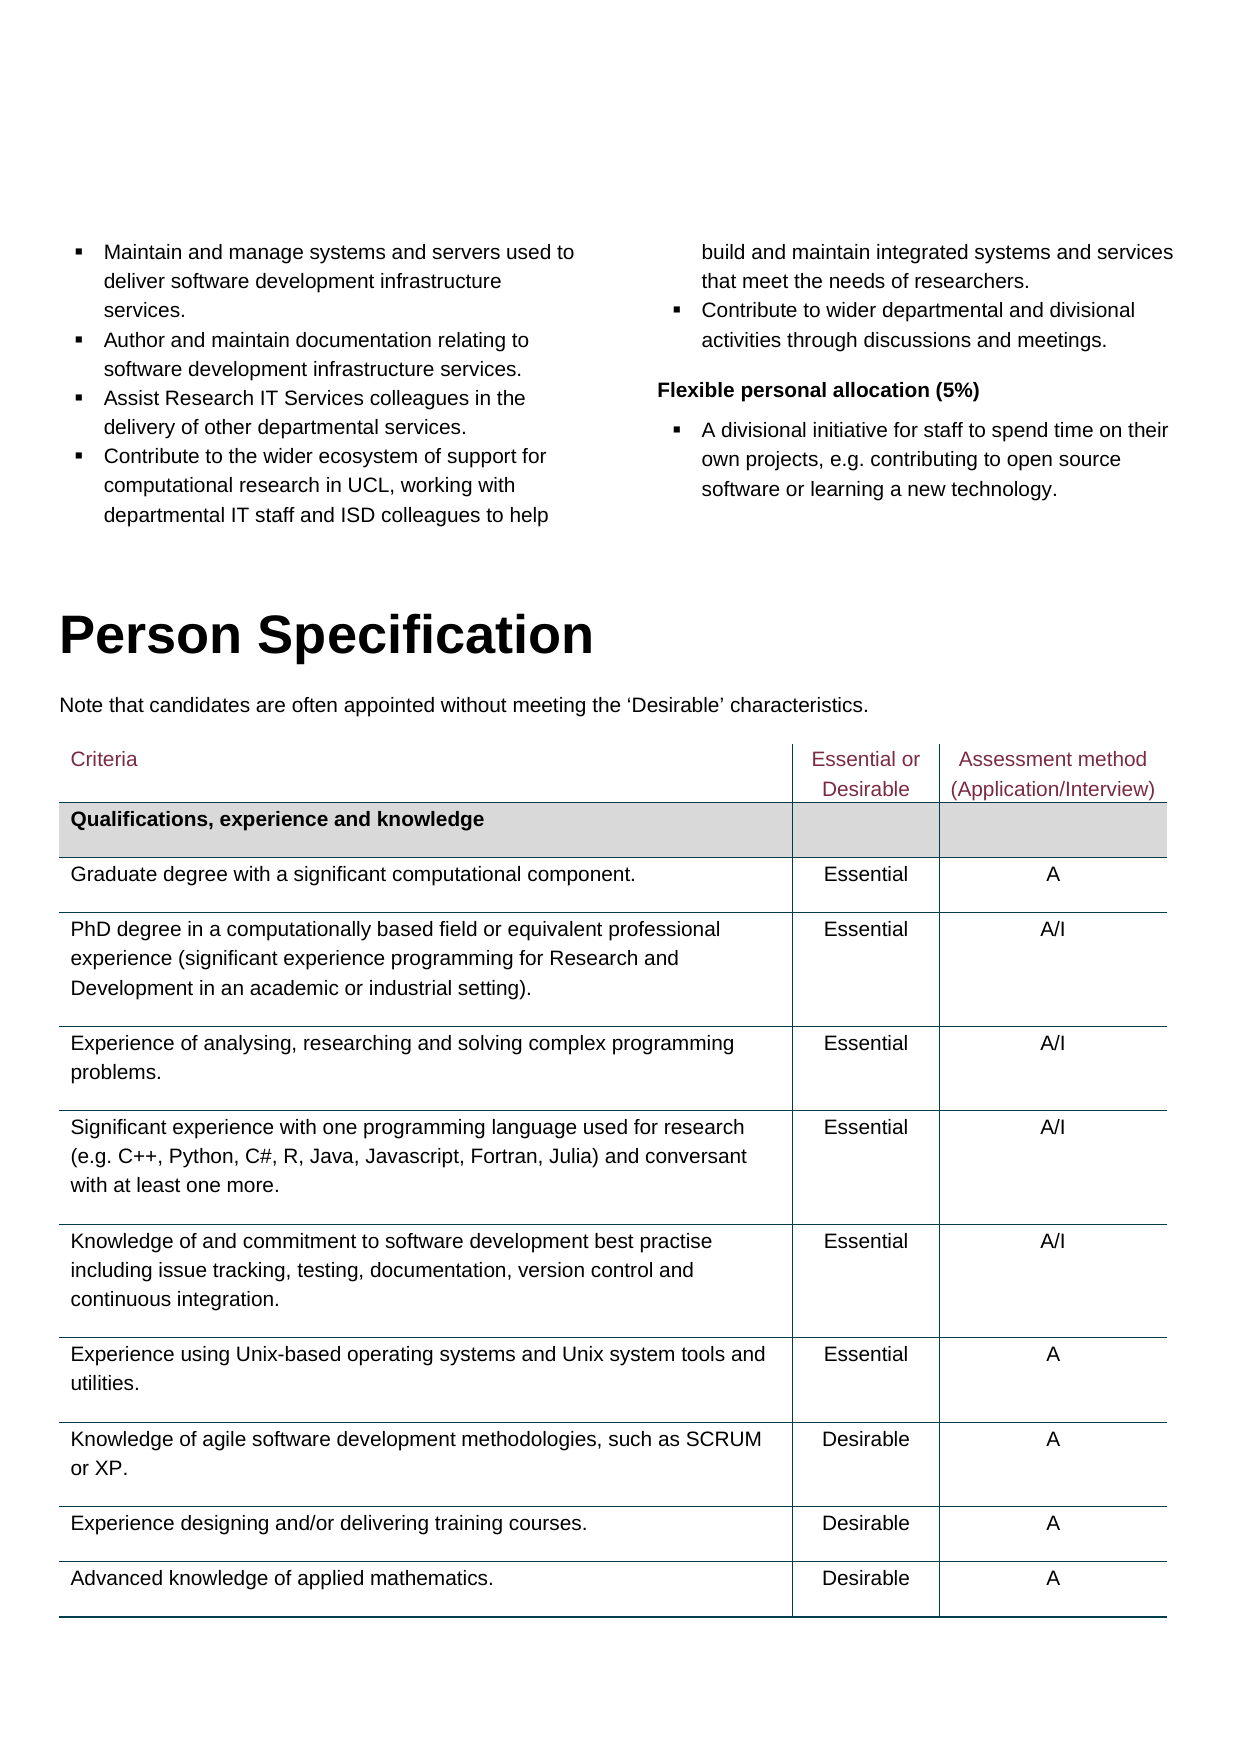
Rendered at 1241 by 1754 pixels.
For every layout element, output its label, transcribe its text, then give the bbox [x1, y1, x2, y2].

table_cell Advanced knowledge of applied mathematics. [59, 1562, 792, 1616]
table_cell [793, 803, 939, 857]
table_cell A [940, 1338, 1167, 1422]
table_cell Essential [793, 1338, 939, 1422]
list Contribute to wider departmental and divisional activities through discussions and meetings. [672, 294, 1181, 353]
list Contribute to the wider ecosystem of support for computational research in UCL, working with departmental IT staff and ISD colleagues to help build and maintain integrated systems and services that meet the needs of researchers. [74, 440, 583, 528]
list Author and maintain documentation relating to software development infrastructure services. [74, 324, 583, 382]
subtitle Flexible personal allocation (5%) [657, 378, 1181, 402]
table_header Essential or Desirable [793, 744, 939, 802]
table_cell Qualifications, experience and knowledge [59, 803, 792, 857]
table_cell [940, 803, 1167, 857]
table_header Criteria [59, 744, 792, 802]
table_cell A [940, 1423, 1167, 1506]
list A divisional initiative for staff to spend time on their own projects, e.g. contributing to open source software or learning a new technology. [672, 414, 1181, 502]
table_cell Experience using Unix-based operating systems and Unix system tools and utilities. [59, 1338, 792, 1422]
table_cell A/I [940, 1225, 1167, 1337]
list Contribute to the wider ecosystem of support for computational research in UCL, working with departmental IT staff and ISD colleagues to help build and maintain integrated systems and services that meet the needs of researchers. [672, 236, 1181, 294]
table_cell Knowledge of agile software development methodologies, such as SCRUM or XP. [59, 1423, 792, 1506]
table_cell A [940, 1562, 1167, 1616]
table_cell A [940, 858, 1167, 912]
table_header Assessment method (Application/Interview) [940, 744, 1167, 802]
table_cell A/I [940, 1111, 1167, 1224]
table_cell Desirable [793, 1423, 939, 1506]
subtitle Person Specification [59, 610, 1181, 664]
table_cell Desirable [793, 1562, 939, 1616]
table_cell A/I [940, 913, 1167, 1026]
table_cell Experience designing and/or delivering training courses. [59, 1507, 792, 1561]
table_cell A [940, 1507, 1167, 1561]
table_cell Essential [793, 913, 939, 1026]
table_cell Essential [793, 1225, 939, 1337]
table_cell Essential [793, 1111, 939, 1224]
table_cell Essential [793, 858, 939, 912]
table_cell A/I [940, 1027, 1167, 1110]
table_cell Essential [793, 1027, 939, 1110]
list Maintain and manage systems and servers used to deliver software development infrastructure services. [74, 236, 583, 324]
table_cell Significant experience with one programming language used for research (e.g. C++, Python, C#, R, Java, Javascript, Fortran, Julia) and conversant with at least one more. [59, 1111, 792, 1224]
list Assist Research IT Services colleagues in the delivery of other departmental services. [74, 382, 583, 440]
table_cell Knowledge of and commitment to software development best practise including issue tracking, testing, documentation, version control and continuous integration. [59, 1225, 792, 1337]
table_cell Graduate degree with a significant computational component. [59, 858, 792, 912]
table_cell Desirable [793, 1507, 939, 1561]
table_cell PhD degree in a computationally based field or equivalent professional experience (significant experience programming for Research and Development in an academic or industrial setting). [59, 913, 792, 1026]
table_cell Experience of analysing, researching and solving complex programming problems. [59, 1027, 792, 1110]
text Note that candidates are often appointed without meeting the ‘Desirable’ characteristics. [59, 689, 1181, 718]
